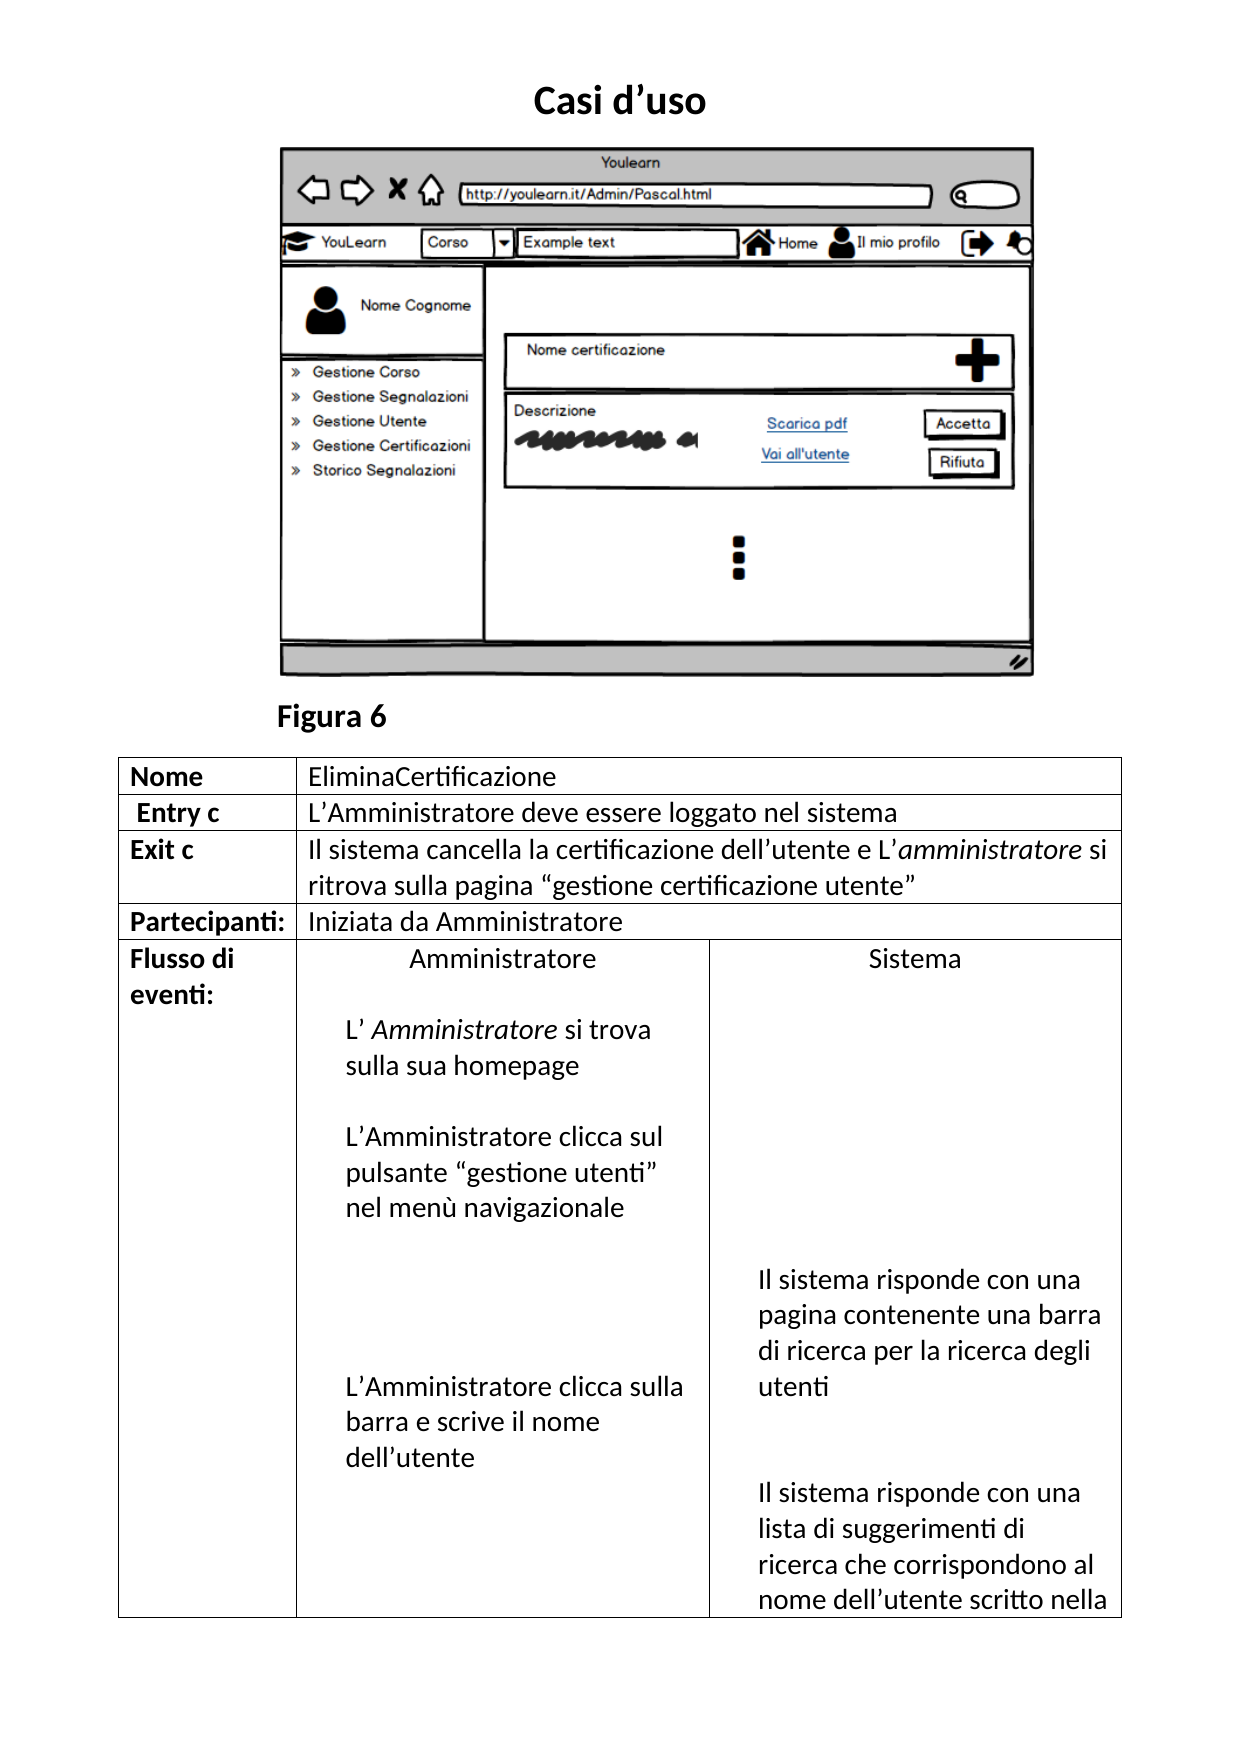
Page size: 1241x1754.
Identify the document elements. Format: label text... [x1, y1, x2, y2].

table_cell Entry c [119, 795, 296, 830]
table_cell Exit c [119, 831, 296, 902]
table_header Nome [119, 758, 296, 793]
text Figura 6 [192, 695, 1122, 736]
table_cell L’Amministratore deve essere loggato nel sistema [297, 795, 1121, 830]
table_cell Flusso di eventi: [119, 940, 296, 1617]
picture [279, 147, 1035, 677]
table_cell Iniziata da Amministratore [297, 904, 1121, 939]
table_cell Partecipanti: [119, 904, 296, 939]
table_cell Il sistema cancella la certificazione dell’utente e L’amministratore si ritrova sulla pagina “gestione certificazione utente” [297, 831, 1121, 902]
table_header EliminaCertificazione [297, 758, 1121, 793]
